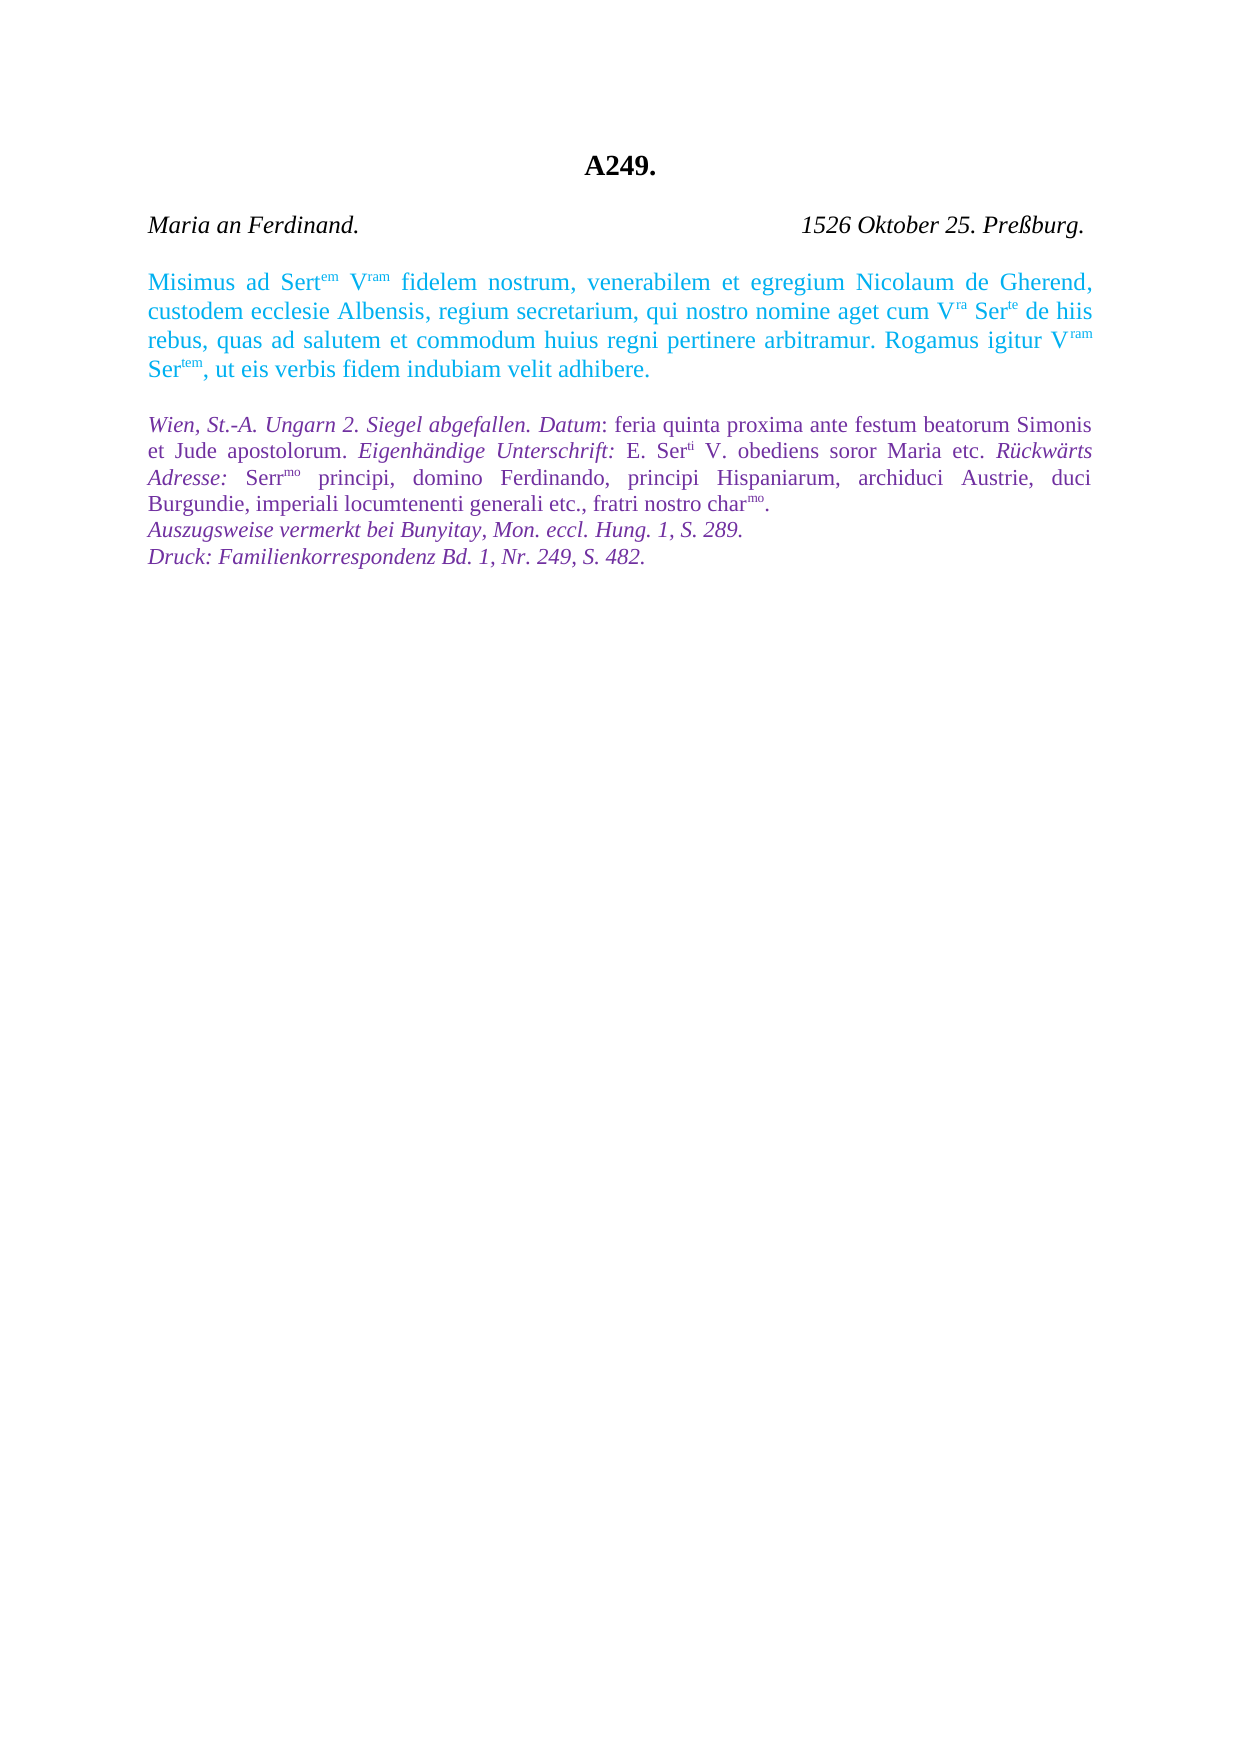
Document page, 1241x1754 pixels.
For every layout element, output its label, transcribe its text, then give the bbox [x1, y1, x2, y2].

text A249. [148, 148, 1093, 181]
table_header 1526 Oktober 25. Preßburg. [616, 210, 1096, 239]
text Druck: Familienkorrespondenz Bd. 1, Nr. 249, S. 482. [148, 543, 1093, 569]
text Auszugsweise vermerkt bei Bunyitay, Mon. eccl. Hung. 1, S. 289. [148, 517, 1093, 543]
text Misimus ad Sertem Vram fidelem nostrum, venerabilem et egregium Nicolaum de Gherend, custodem ecclesie Albensis, regium secretarium, qui nostro nomine aget cum Vra Serte de hiis rebus, quas ad salutem et commodum huius regni pertinere arbitramur. Rogamus igitur Vram Sertem, ut eis verbis fidem indubiam velit adhibere. [148, 267, 1093, 382]
text Wien, St.-A. Ungarn 2. Siegel abgefallen. Datum: feria quinta proxima ante festum beatorum Simonis et Jude apostolorum. Eigenhändige Unterschrift: E. Serti V. obediens soror Maria etc. Rückwärts Adresse: Serrmo principi, domino Ferdinando, principi Hispaniarum, archiduci Austrie, duci Burgundie, imperiali locumtenenti generali etc., fratri nostro charmo. [148, 411, 1093, 517]
table_header Maria an Ferdinand. [136, 210, 616, 239]
